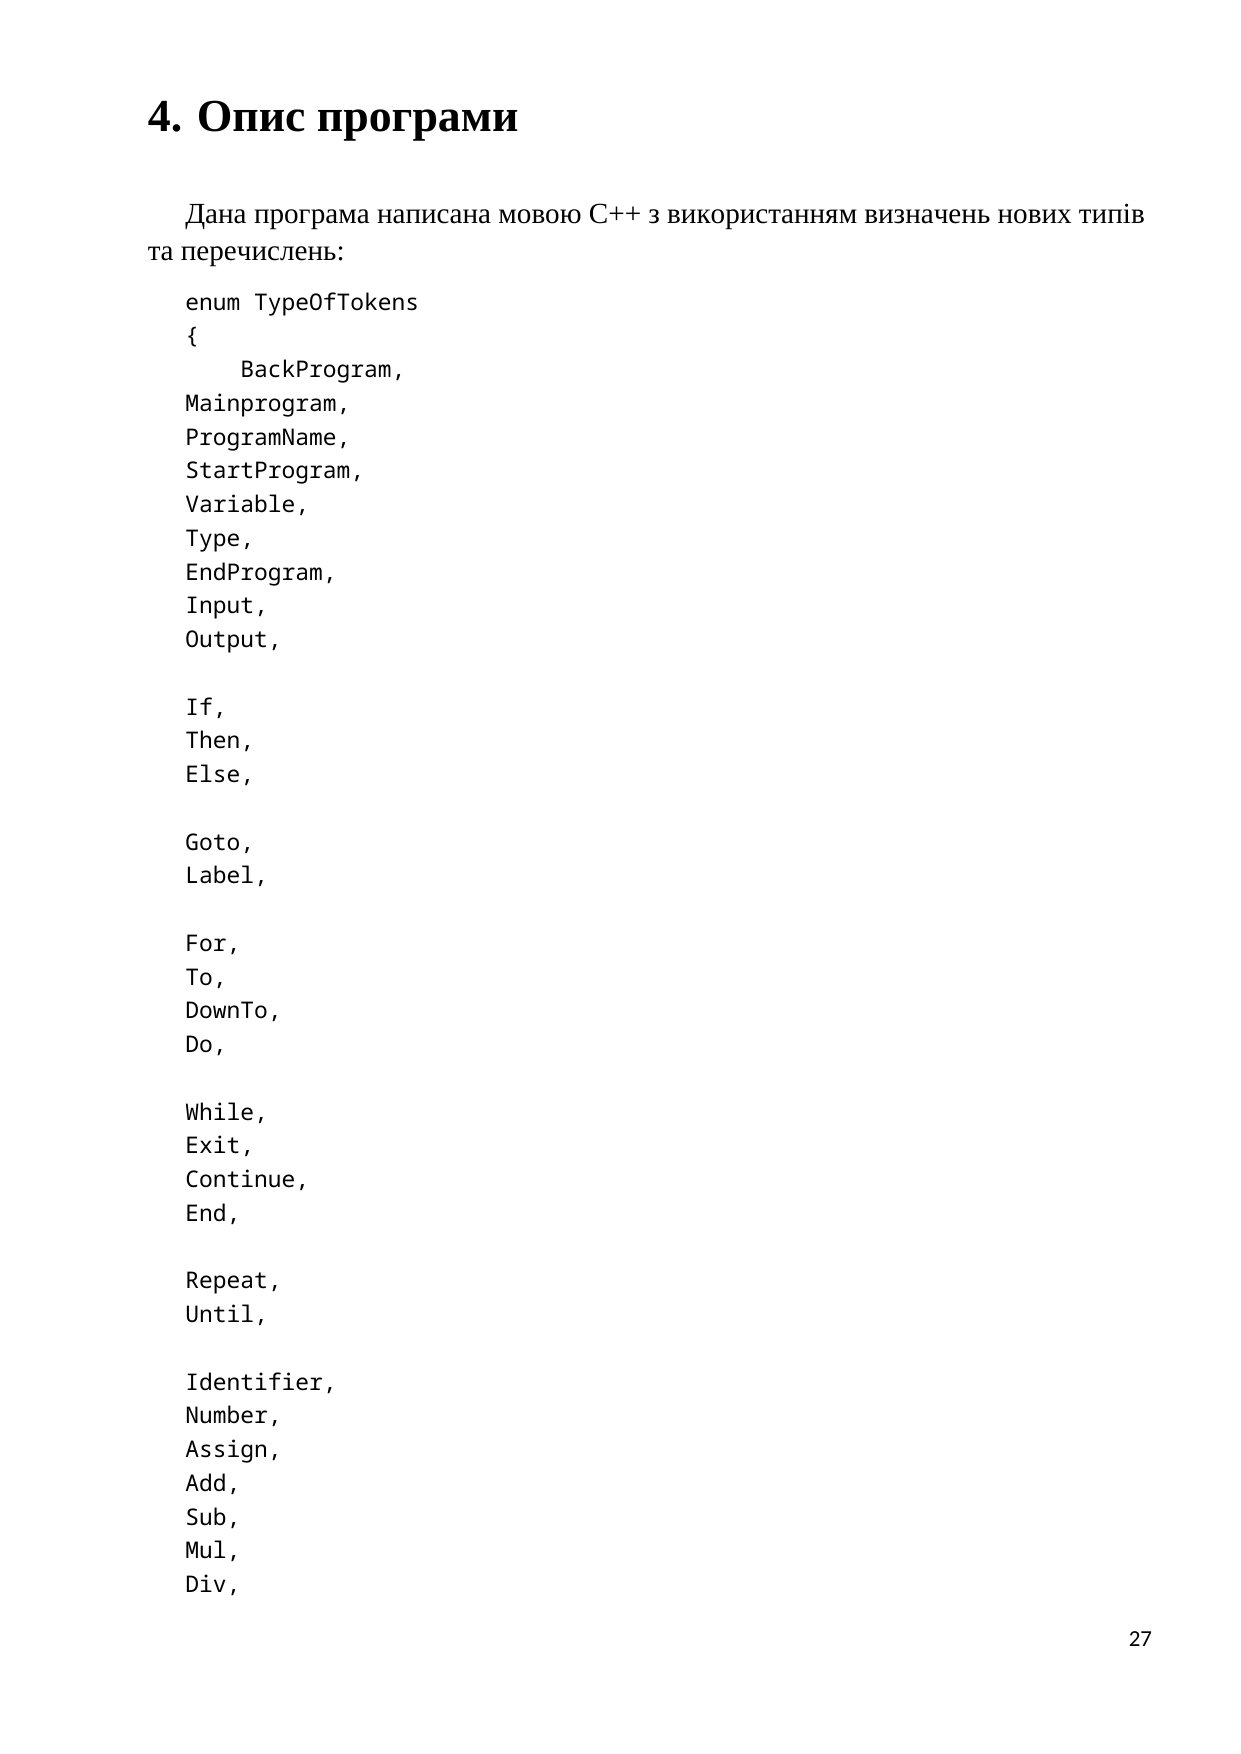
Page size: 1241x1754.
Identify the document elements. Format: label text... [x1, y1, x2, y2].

text Div, [148, 1568, 1152, 1599]
text To, [148, 961, 1152, 992]
text Exit, [148, 1129, 1152, 1161]
text Add, [148, 1467, 1152, 1498]
text Continue, [148, 1163, 1152, 1194]
text Дана програма написана мовою С++ з використанням визначень нових типів та перечислень: [148, 197, 1152, 266]
text Mainprogram, [148, 387, 1152, 418]
text Type, [148, 522, 1152, 553]
text Number, [148, 1399, 1152, 1431]
text Output, [148, 623, 1152, 654]
text Repeat, [148, 1264, 1152, 1296]
text EndProgram, [148, 556, 1152, 587]
text Identifier, [148, 1366, 1152, 1397]
text StartProgram, [148, 454, 1152, 486]
text Variable, [148, 488, 1152, 519]
text For, [148, 927, 1152, 958]
text End, [148, 1197, 1152, 1228]
text Until, [148, 1298, 1152, 1329]
text Mul, [148, 1534, 1152, 1566]
text Assign, [148, 1433, 1152, 1464]
text Sub, [148, 1501, 1152, 1532]
list Опис програми [148, 88, 1152, 141]
text Then, [148, 724, 1152, 756]
text While, [148, 1096, 1152, 1127]
text ProgramName, [148, 421, 1152, 452]
text { [148, 319, 1152, 351]
text Label, [148, 859, 1152, 891]
text Do, [148, 1028, 1152, 1059]
text Goto, [148, 826, 1152, 857]
text enum TypeOfTokens [148, 286, 1152, 317]
text If, [148, 691, 1152, 722]
text BackProgram, [148, 353, 1152, 384]
text Input, [148, 589, 1152, 621]
text Else, [148, 758, 1152, 789]
text DownTo, [148, 994, 1152, 1026]
